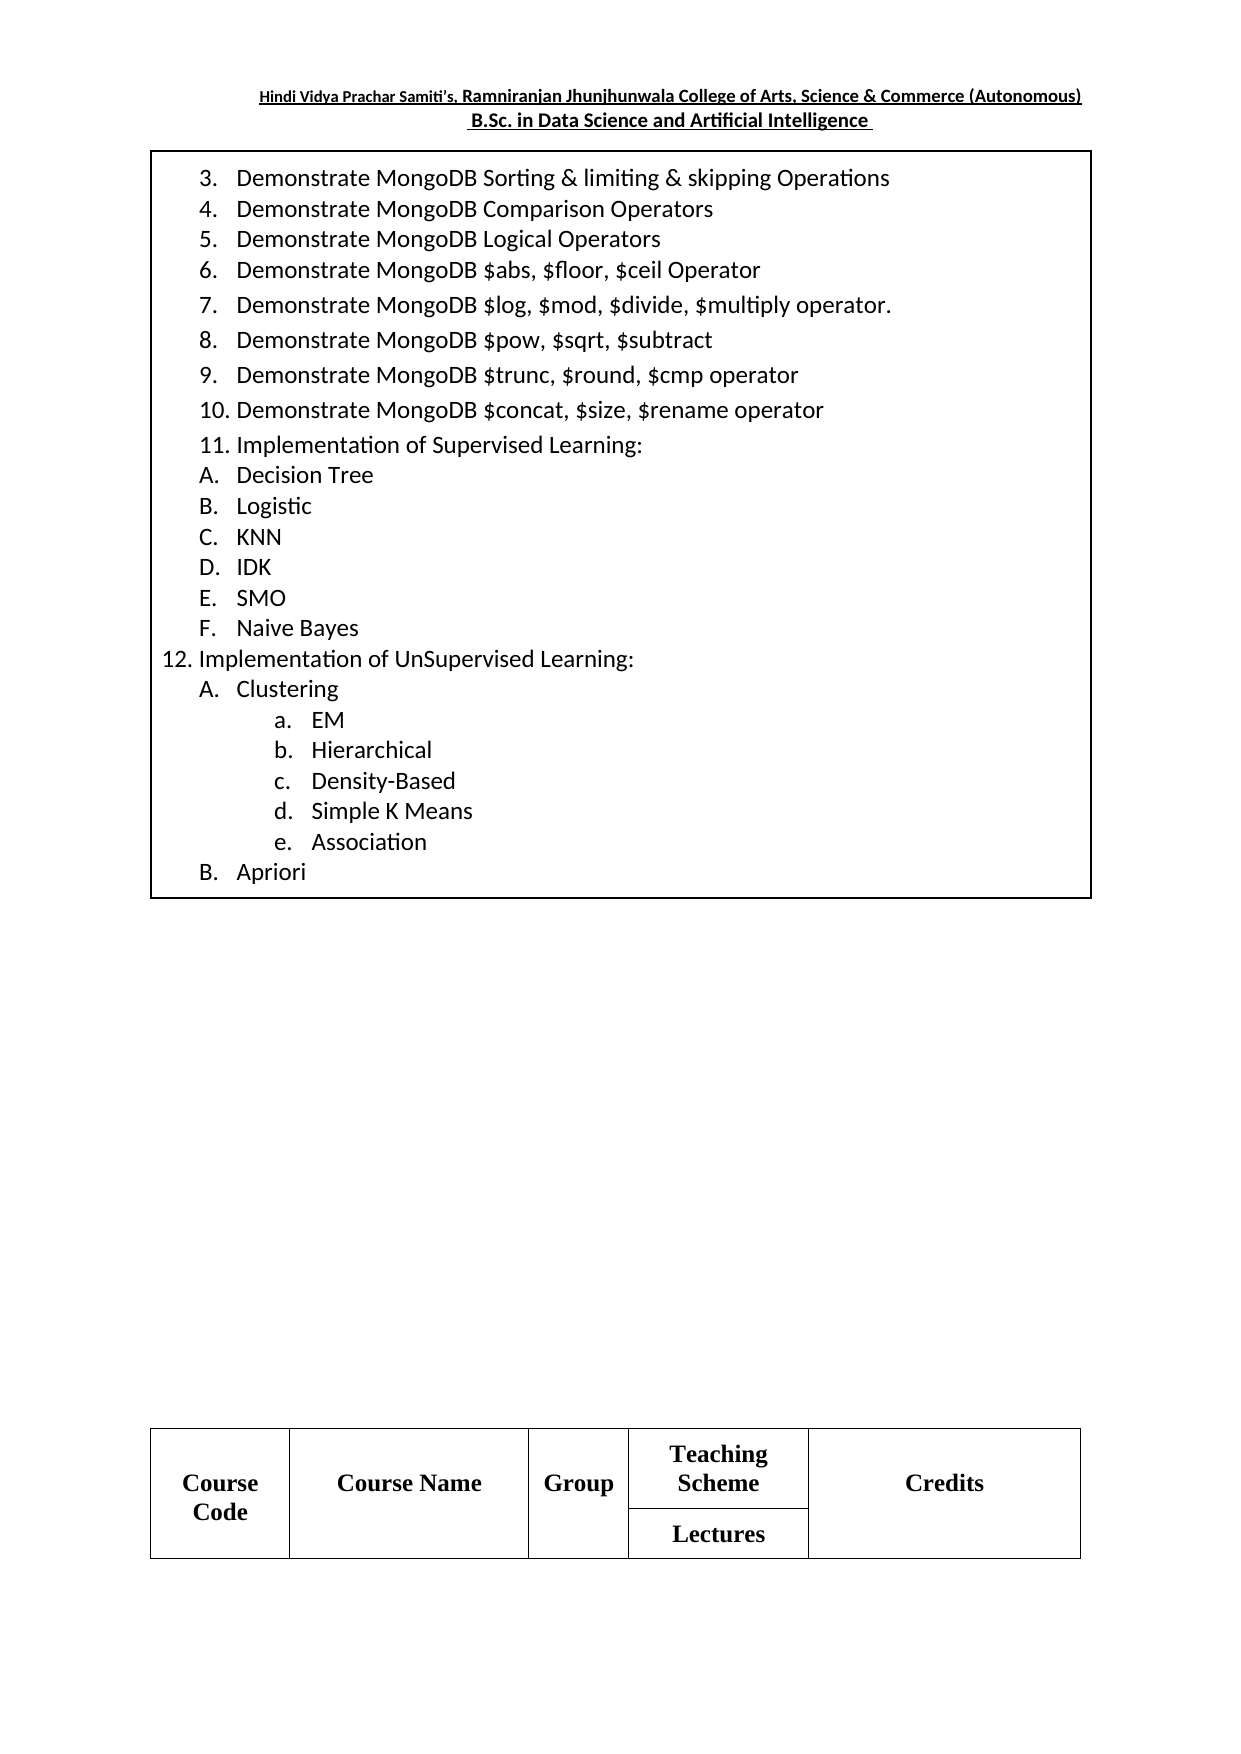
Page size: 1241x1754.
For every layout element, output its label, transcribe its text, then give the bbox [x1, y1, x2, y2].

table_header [152, 152, 1090, 897]
table_header Group [529, 1429, 628, 1558]
table_header Course Name [290, 1429, 528, 1558]
table_cell Lectures [629, 1509, 808, 1558]
table_header Credits [809, 1429, 1080, 1558]
table_header Teaching Scheme [629, 1429, 808, 1508]
table_header Course Code [151, 1429, 289, 1558]
